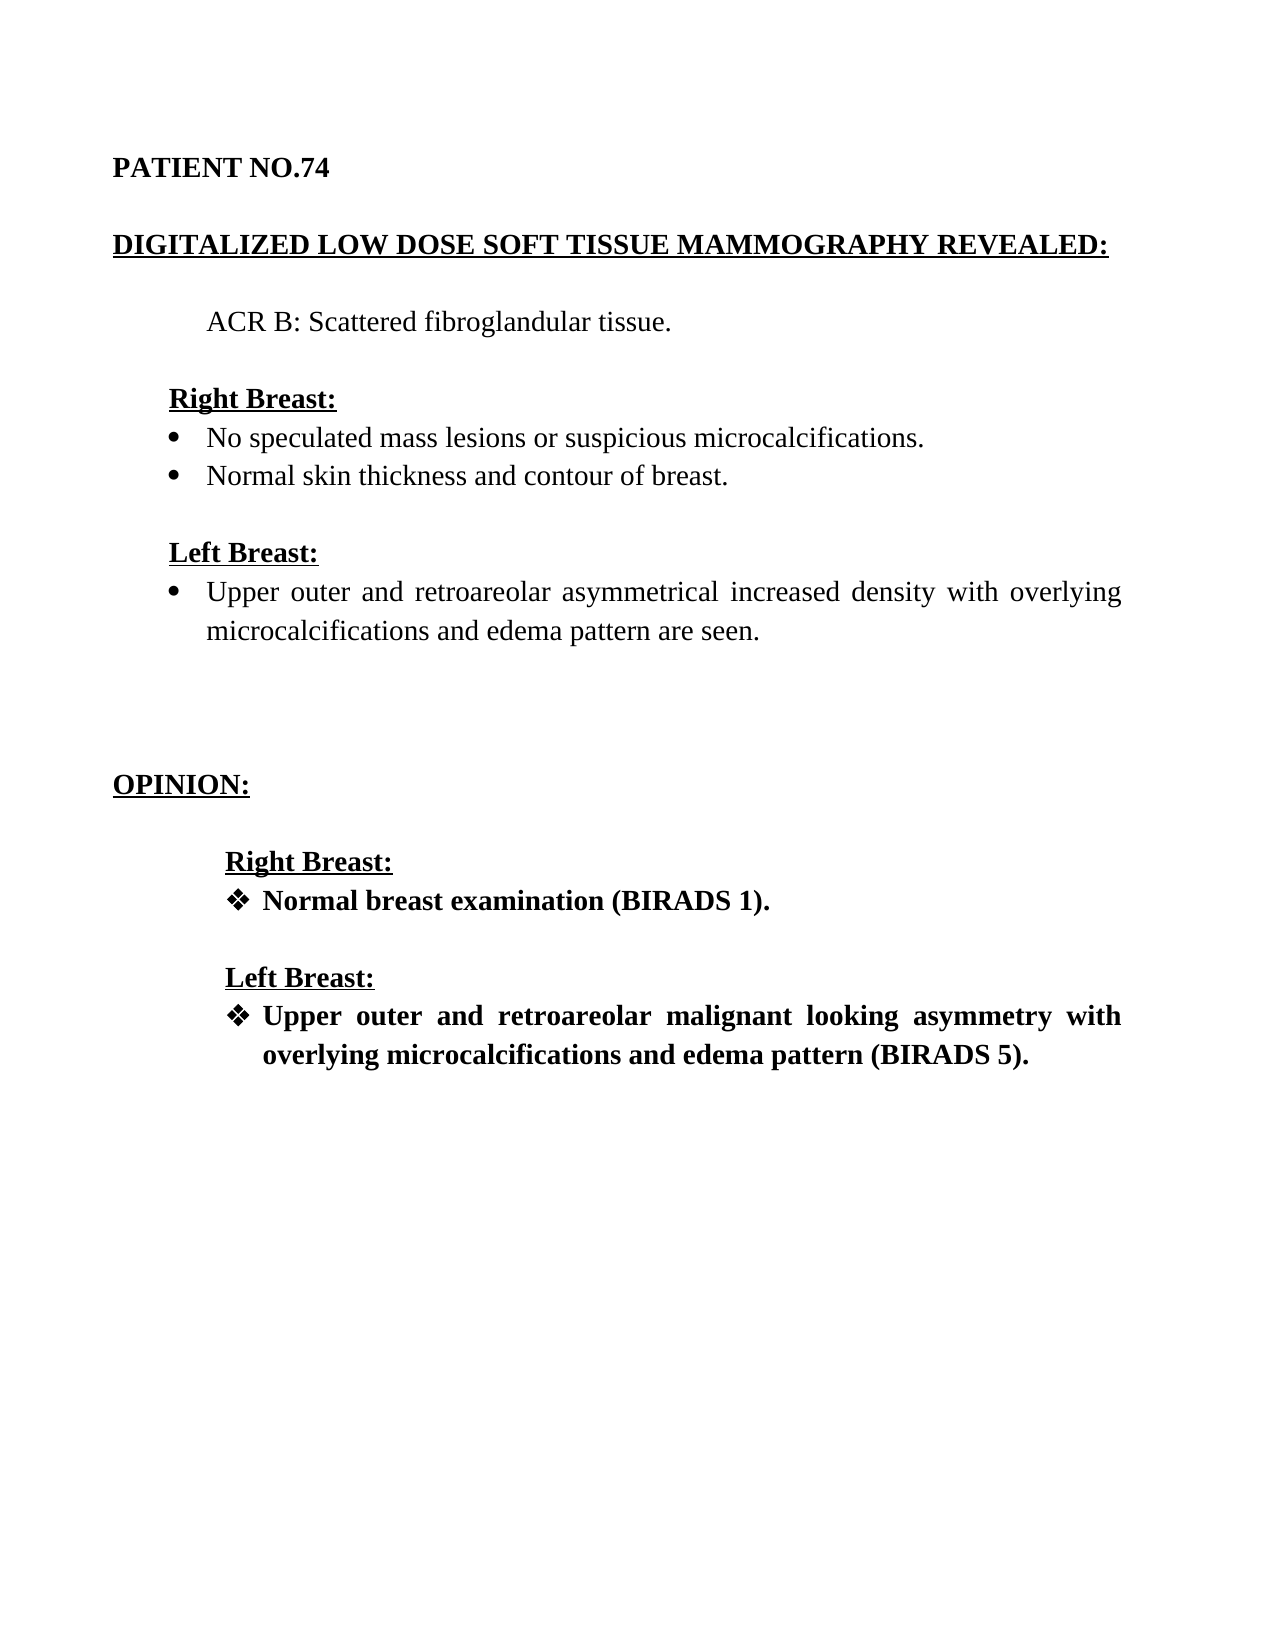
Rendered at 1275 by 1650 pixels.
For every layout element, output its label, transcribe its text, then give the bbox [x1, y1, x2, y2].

text DIGITALIZED LOW DOSE SOFT TISSUE MAMMOGRAPHY REVEALED: [112, 227, 1122, 261]
text Right Breast: [169, 381, 1122, 415]
list Normal breast examination (BIRADS 1). [225, 883, 1122, 916]
list No speculated mass lesions or suspicious microcalcifications. [169, 420, 1122, 453]
list Upper outer and retroareolar asymmetrical increased density with overlying microcalcifications and edema pattern are seen. [169, 574, 1122, 646]
text Left Breast: [150, 960, 1122, 993]
list Normal skin thickness and contour of breast. [169, 458, 1122, 492]
text ACR B: Scattered fibroglandular tissue. [206, 304, 1122, 338]
text Left Breast: [169, 536, 1122, 569]
text Right Breast: [150, 844, 1122, 878]
text PATIENT NO.74 [112, 150, 1122, 183]
text OPINION: [112, 767, 1122, 801]
list Upper outer and retroareolar malignant looking asymmetry with overlying microcalcifications and edema pattern (BIRADS 5). [225, 998, 1122, 1071]
